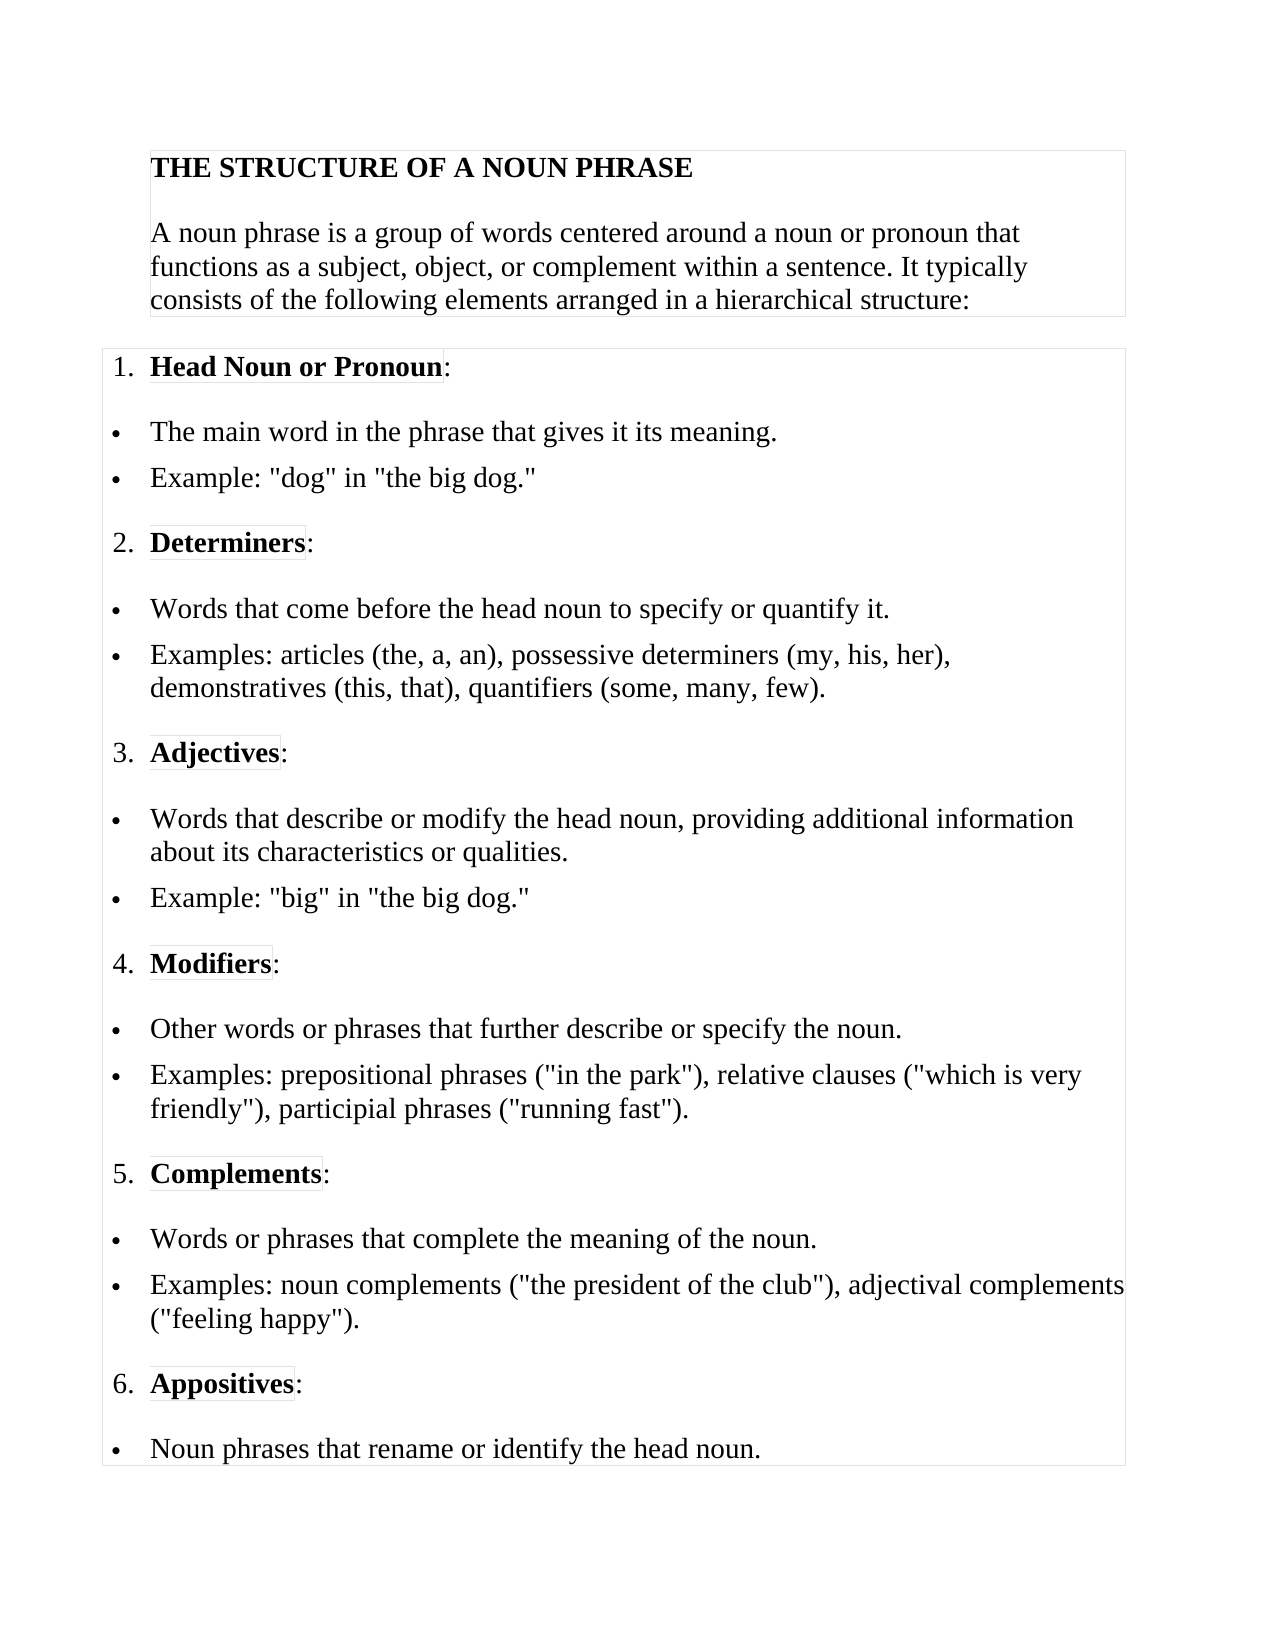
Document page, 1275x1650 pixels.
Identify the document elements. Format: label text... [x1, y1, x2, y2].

list Modifiers: [103, 945, 272, 980]
list The main word in the phrase that gives it its meaning. [103, 413, 1125, 448]
list Words that come before the head noun to specify or quantify it. [103, 590, 1125, 624]
list Other words or phrases that further describe or specify the noun. [103, 1011, 1125, 1045]
list Complements: [323, 1155, 1125, 1190]
list Words that describe or modify the head noun, providing additional information about its characteristics or qualities. [103, 800, 1125, 868]
text THE STRUCTURE OF A NOUN PHRASE [151, 151, 1125, 184]
list Adjectives: [103, 734, 1125, 770]
list Modifiers: [273, 945, 1125, 980]
list Appositives: [295, 1365, 1125, 1400]
list Words or phrases that complete the meaning of the noun. [103, 1221, 1125, 1255]
list Head Noun or Pronoun: [444, 349, 1125, 383]
list Examples: noun complements ("the president of the club"), adjectival complements ("feeling happy"). [103, 1267, 1125, 1334]
list Complements: [103, 1155, 322, 1190]
list Examples: prepositional phrases ("in the park"), relative clauses ("which is very friendly"), participial phrases ("running fast"). [103, 1057, 1125, 1124]
list Determiners: [103, 524, 1125, 559]
list Noun phrases that rename or identify the head noun. [103, 1431, 1125, 1465]
list Appositives: [103, 1365, 294, 1400]
list Examples: articles (the, a, an), possessive determiners (my, his, her), demonstratives (this, that), quantifiers (some, many, few). [103, 636, 1125, 704]
list Example: "dog" in "the big dog." [103, 459, 1125, 494]
list Head Noun or Pronoun: [103, 349, 443, 383]
text A noun phrase is a group of words centered around a noun or pronoun that functions as a subject, object, or complement within a sentence. It typically consists of the following elements arranged in a hierarchical structure: [151, 215, 1125, 316]
list Example: "big" in "the big dog." [103, 880, 1125, 914]
